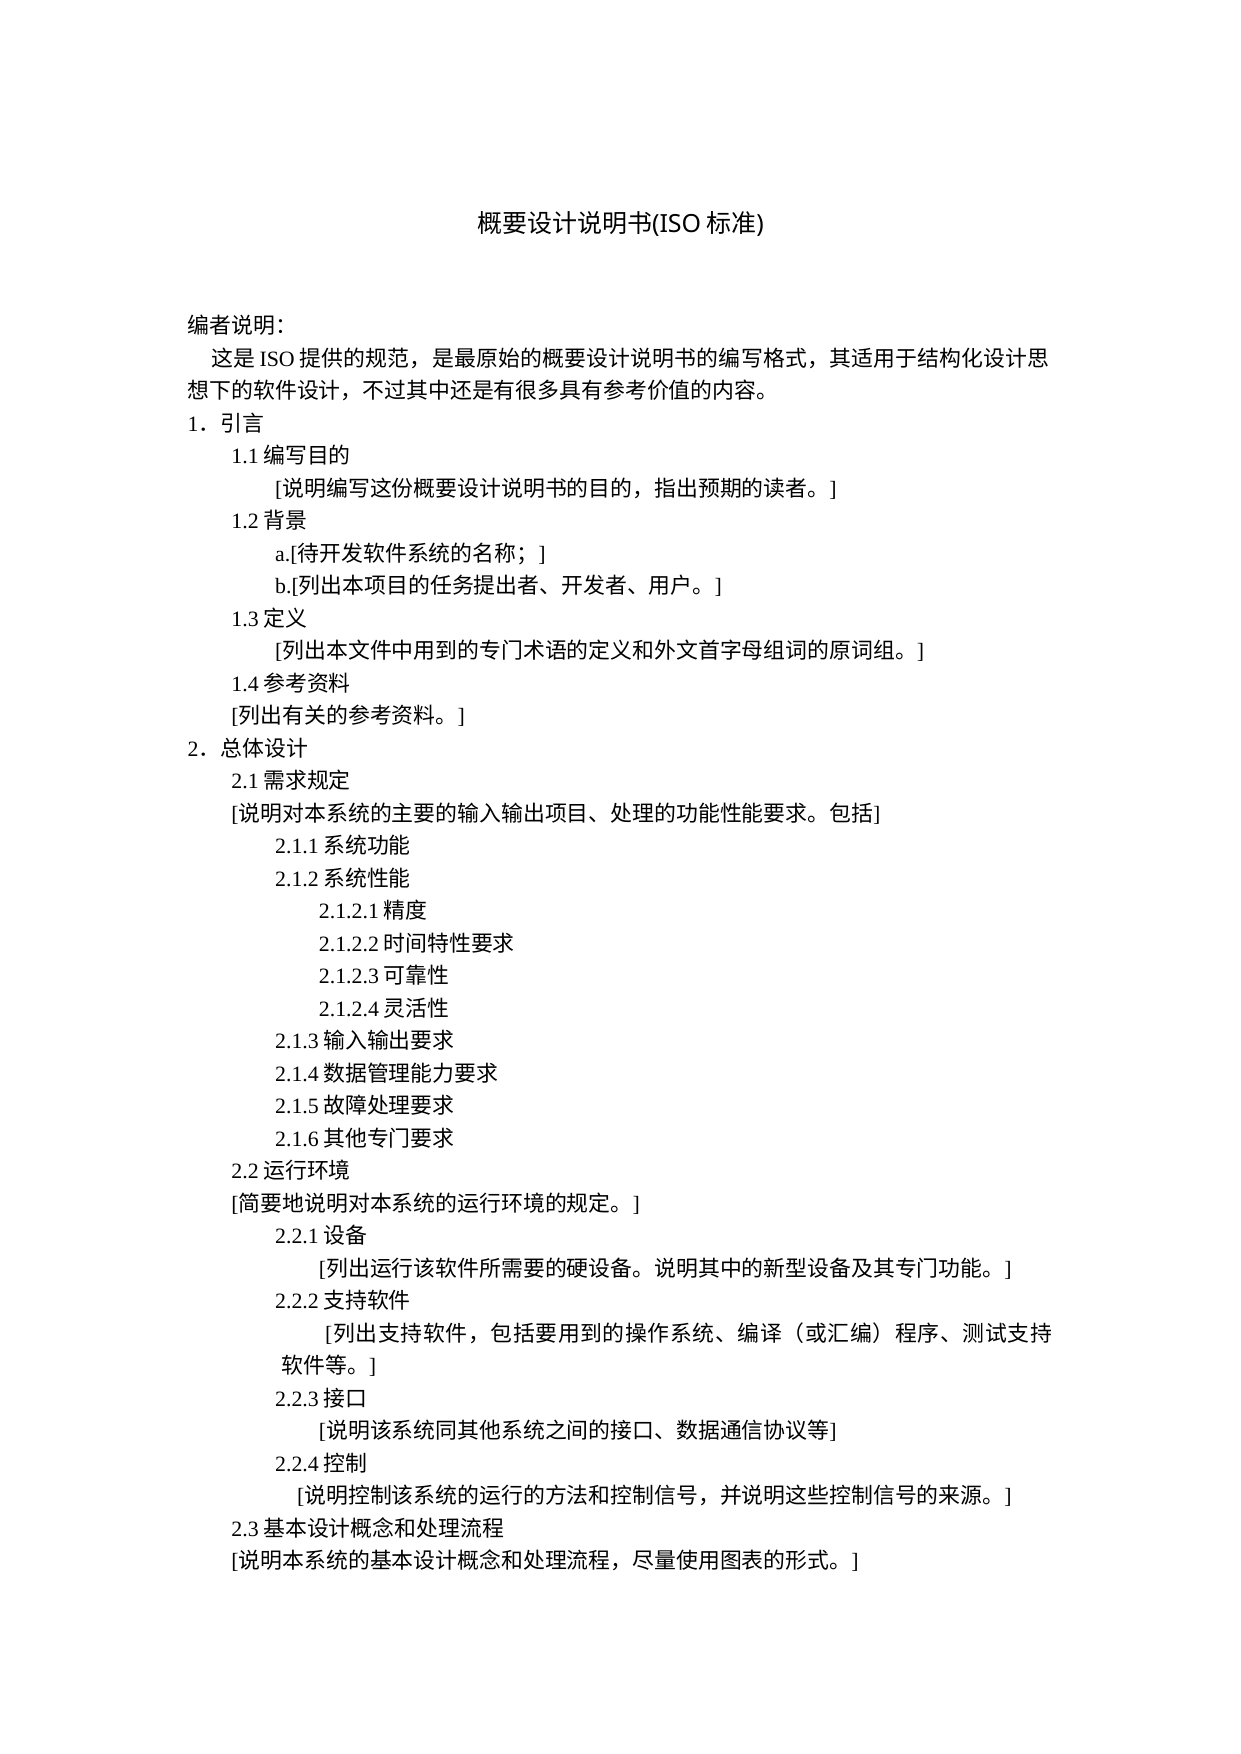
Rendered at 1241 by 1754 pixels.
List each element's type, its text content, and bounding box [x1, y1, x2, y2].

text 2.1.2.1精度 [187, 893, 1053, 925]
text 1.3定义 [187, 600, 1053, 633]
text a.[待开发软件系统的名称；] [187, 535, 1053, 568]
text 1．引言 [187, 405, 1053, 438]
text 这是ISO提供的规范，是最原始的概要设计说明书的编写格式，其适用于结构化设计思想下的软件设计，不过其中还是有很多具有参考价值的内容。 [187, 340, 1053, 405]
text [说明本系统的基本设计概念和处理流程，尽量使用图表的形式。] [187, 1543, 1053, 1575]
text [说明对本系统的主要的输入输出项目、处理的功能性能要求。包括] [187, 795, 1053, 828]
text 2.1.2.3可靠性 [187, 958, 1053, 990]
text 2.1.2.2时间特性要求 [187, 925, 1053, 958]
text 2.3基本设计概念和处理流程 [187, 1510, 1053, 1543]
text 1.1编写目的 [187, 438, 1053, 470]
text 2.2.2支持软件 [187, 1283, 1053, 1315]
text 2.1.1系统功能 [187, 828, 1053, 860]
text [简要地说明对本系统的运行环境的规定。] [187, 1185, 1053, 1218]
text 2.2.4控制 [187, 1445, 1053, 1478]
text 2.1.3输入输出要求 [187, 1023, 1053, 1055]
text 1.4参考资料 [187, 665, 1053, 698]
text [列出支持软件，包括要用到的操作系统、编译（或汇编）程序、测试支持软件等。] [281, 1315, 1053, 1380]
text 2.1.5故障处理要求 [187, 1088, 1053, 1120]
text [说明控制该系统的运行的方法和控制信号，并说明这些控制信号的来源。] [187, 1478, 1053, 1510]
text 2.2.3接口 [187, 1380, 1053, 1413]
text 2.2.1设备 [187, 1218, 1053, 1250]
text 2.1.4数据管理能力要求 [187, 1055, 1053, 1088]
text [说明编写这份概要设计说明书的目的，指出预期的读者。] [187, 470, 1053, 503]
text 2.2运行环境 [187, 1153, 1053, 1185]
text [说明该系统同其他系统之间的接口、数据通信协议等] [187, 1413, 1053, 1445]
text [列出运行该软件所需要的硬设备。说明其中的新型设备及其专门功能。] [187, 1250, 1053, 1283]
text [列出有关的参考资料。] [187, 698, 1053, 730]
subtitle 概要设计说明书(ISO标准) [187, 189, 1053, 254]
text 2.1.2系统性能 [187, 860, 1053, 893]
text 2.1.2.4灵活性 [187, 990, 1053, 1023]
text 2.1需求规定 [187, 763, 1053, 795]
text b.[列出本项目的任务提出者、开发者、用户。] [187, 568, 1053, 600]
text 编者说明： [187, 308, 1053, 340]
text 1.2背景 [187, 503, 1053, 535]
text 2.1.6其他专门要求 [187, 1120, 1053, 1153]
text [列出本文件中用到的专门术语的定义和外文首字母组词的原词组。] [187, 633, 1053, 665]
text 2．总体设计 [187, 730, 1053, 763]
